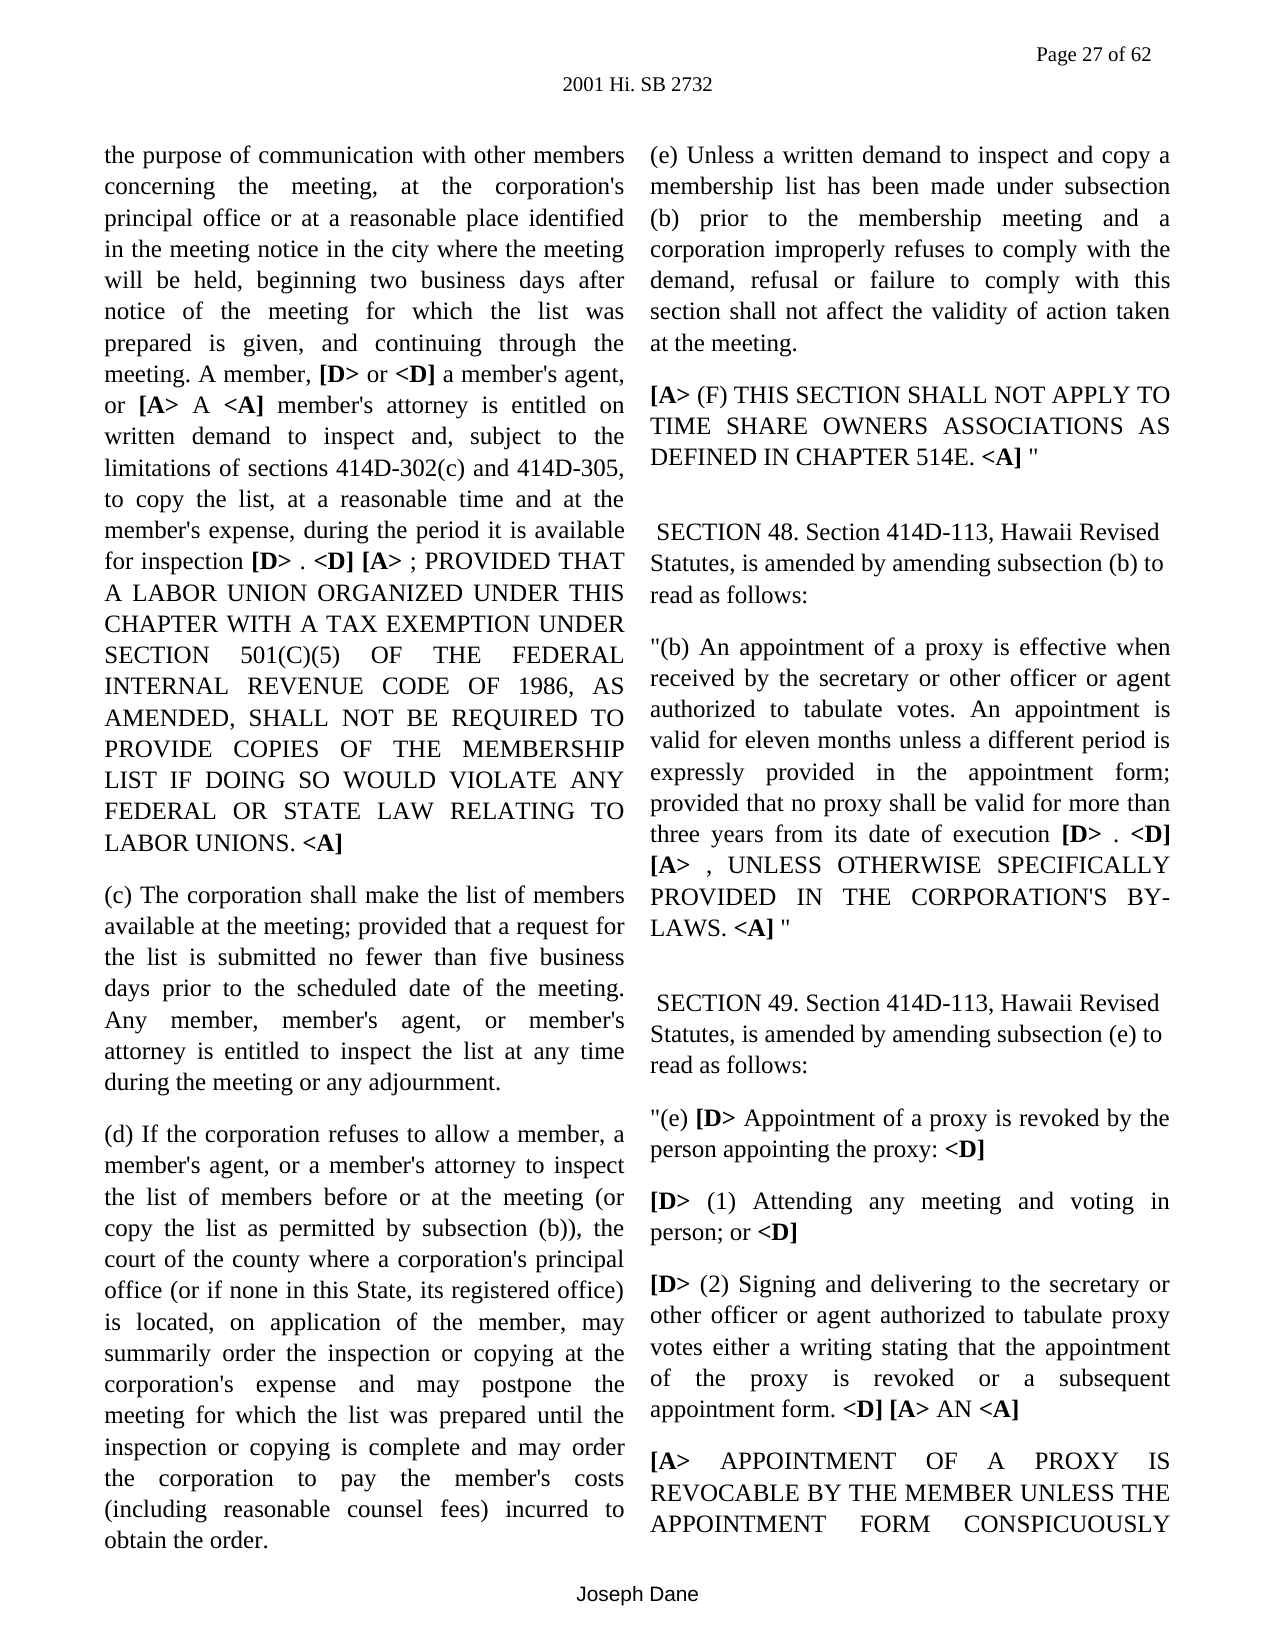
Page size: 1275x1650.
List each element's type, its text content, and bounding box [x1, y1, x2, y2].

text "(b) An appointment of a proxy is effective when received by the secretary or other officer or agent authorized to tabulate votes. An appointment is valid for eleven months unless a different period is expressly provided in the appointment form; provided that no proxy shall be valid for more than three years from its date of execution [D> . <D] [A> , UNLESS OTHERWISE SPECIFICALLY PROVIDED IN THE CORPORATION'S BY-LAWS. <A] " [650, 629, 1171, 942]
text [A> (F) THIS SECTION SHALL NOT APPLY TO TIME SHARE OWNERS ASSOCIATIONS AS DEFINED IN CHAPTER 514E. <A] " [650, 377, 1171, 471]
text SECTION 48. Section 414D-113, Hawaii Revised Statutes, is amended by amending subsection (b) to read as follows: [650, 483, 1171, 608]
text (d) If the corporation refuses to allow a member, a member's agent, or a member's attorney to inspect the list of members before or at the meeting (or copy the list as permitted by subsection (b)), the court of the county where a corporation's principal office (or if none in this State, its registered office) is located, on application of the member, may summarily order the inspection or copying at the corporation's expense and may postpone the meeting for which the list was prepared until the inspection or copying is complete and may order the corporation to pay the member's costs (including reasonable counsel fees) incurred to obtain the order. [104, 1117, 625, 1554]
text (e) Unless a written demand to inspect and copy a membership list has been made under subsection (b) prior to the membership meeting and a corporation improperly refuses to comply with the demand, refusal or failure to comply with this section shall not affect the validity of action taken at the meeting. [650, 138, 1171, 356]
text [D> (1) Attending any meeting and voting in person; or <D] [650, 1183, 1171, 1246]
text [D> (2) Signing and delivering to the secretary or other officer or agent authorized to tabulate proxy votes either a writing stating that the appointment of the proxy is revoked or a subsequent appointment form. <D] [A> AN <A] [650, 1267, 1171, 1423]
text "(e) [D> Appointment of a proxy is revoked by the person appointing the proxy: <D] [650, 1100, 1171, 1163]
text (c) The corporation shall make the list of members available at the meeting; provided that a request for the list is submitted no fewer than five business days prior to the scheduled date of the meeting. Any member, member's agent, or member's attorney is entitled to inspect the list at any time during the meeting or any adjournment. [104, 877, 625, 1096]
text SECTION 49. Section 414D-113, Hawaii Revised Statutes, is amended by amending subsection (e) to read as follows: [650, 954, 1171, 1079]
